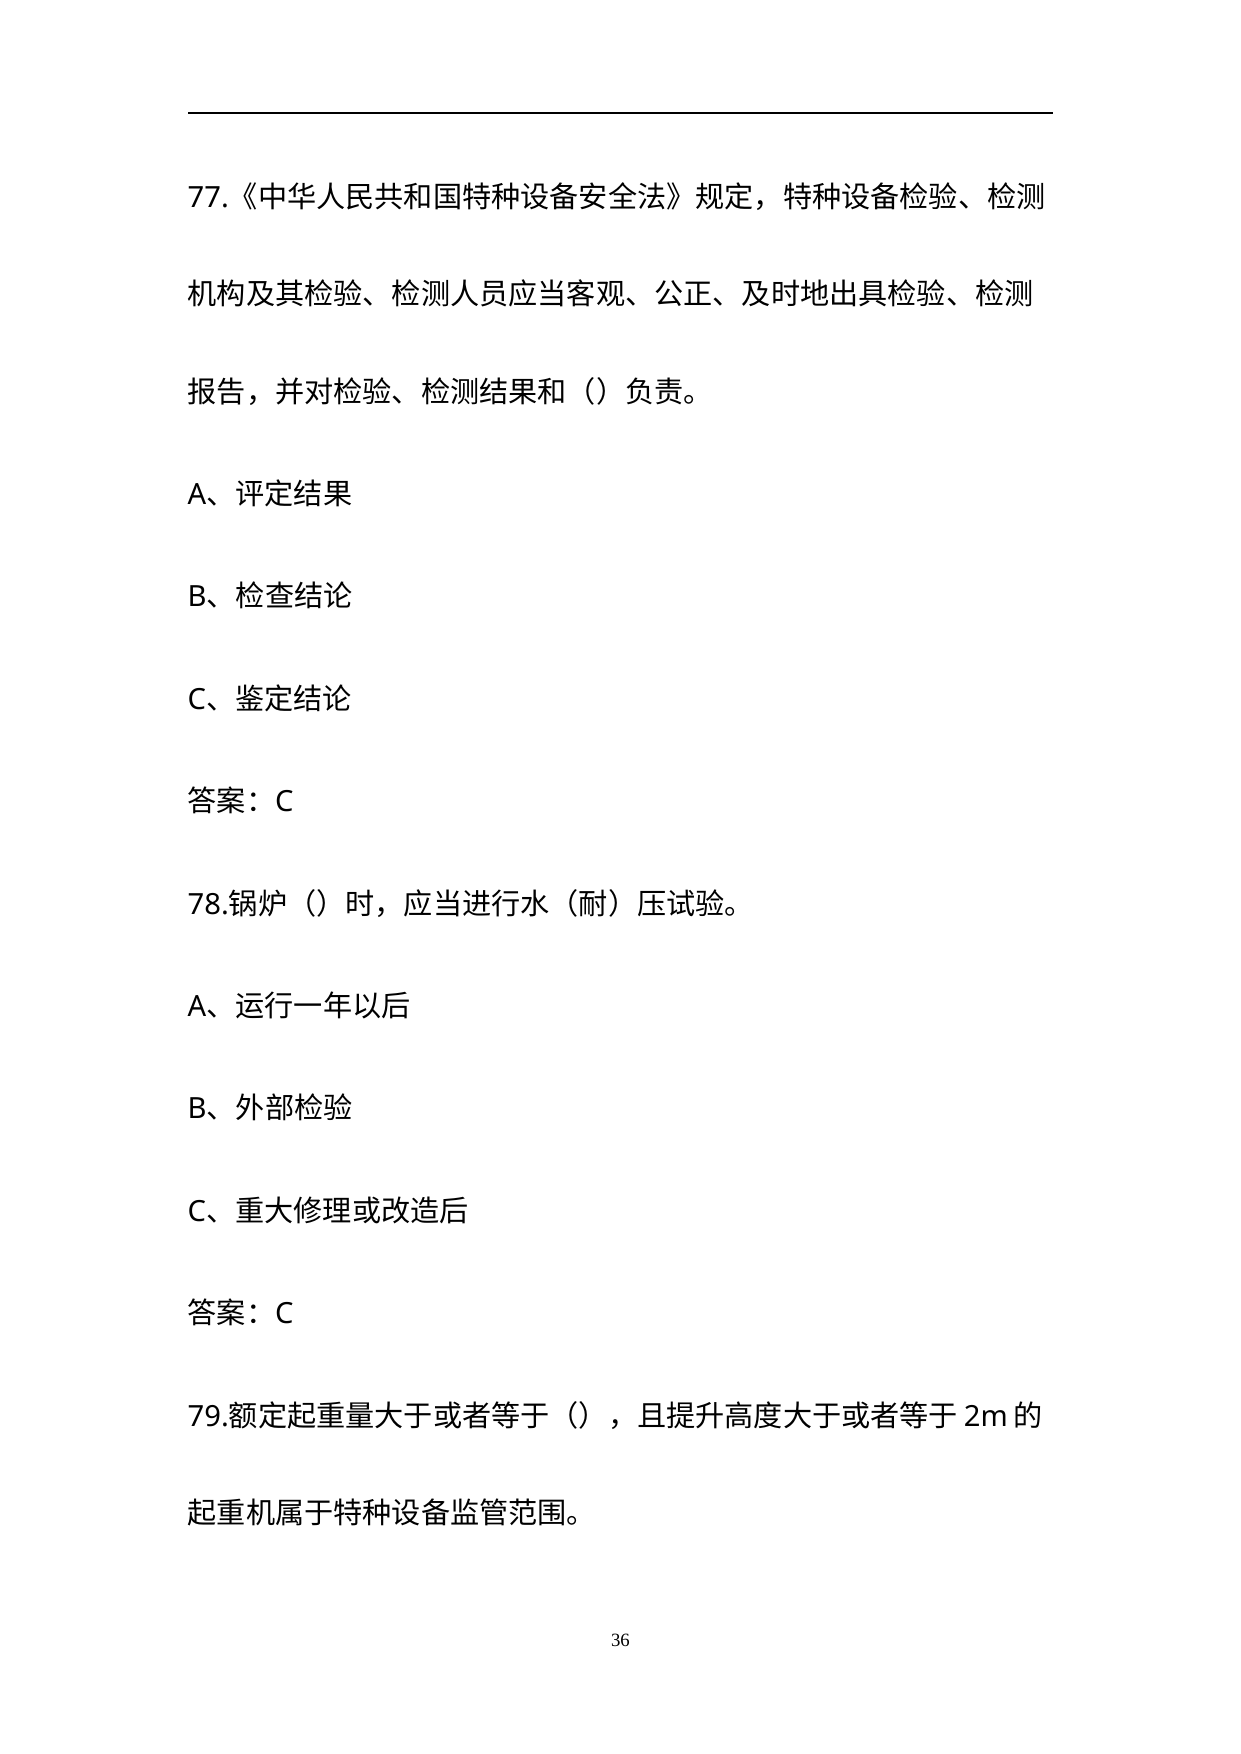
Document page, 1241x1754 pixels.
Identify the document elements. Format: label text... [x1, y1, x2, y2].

text B、外部检验 [187, 1074, 1053, 1139]
text C、鉴定结论 [187, 664, 1053, 729]
text B、检查结论 [187, 562, 1053, 627]
text 78.锅炉（）时，应当进行水（耐）压试验。 [187, 869, 1053, 934]
text 79.额定起重量大于或者等于（），且提升高度大于或者等于2m的起重机属于特种设备监管范围。 [187, 1381, 1053, 1543]
text 77.《中华人民共和国特种设备安全法》规定，特种设备检验、检测机构及其检验、检测人员应当客观、公正、及时地出具检验、检测报告，并对检验、检测结果和（）负责。 [187, 162, 1053, 422]
text C、重大修理或改造后 [187, 1176, 1053, 1241]
text A、评定结果 [187, 459, 1053, 524]
text 答案：C [187, 1278, 1053, 1343]
text 答案：C [187, 767, 1053, 832]
text A、运行一年以后 [187, 971, 1053, 1036]
